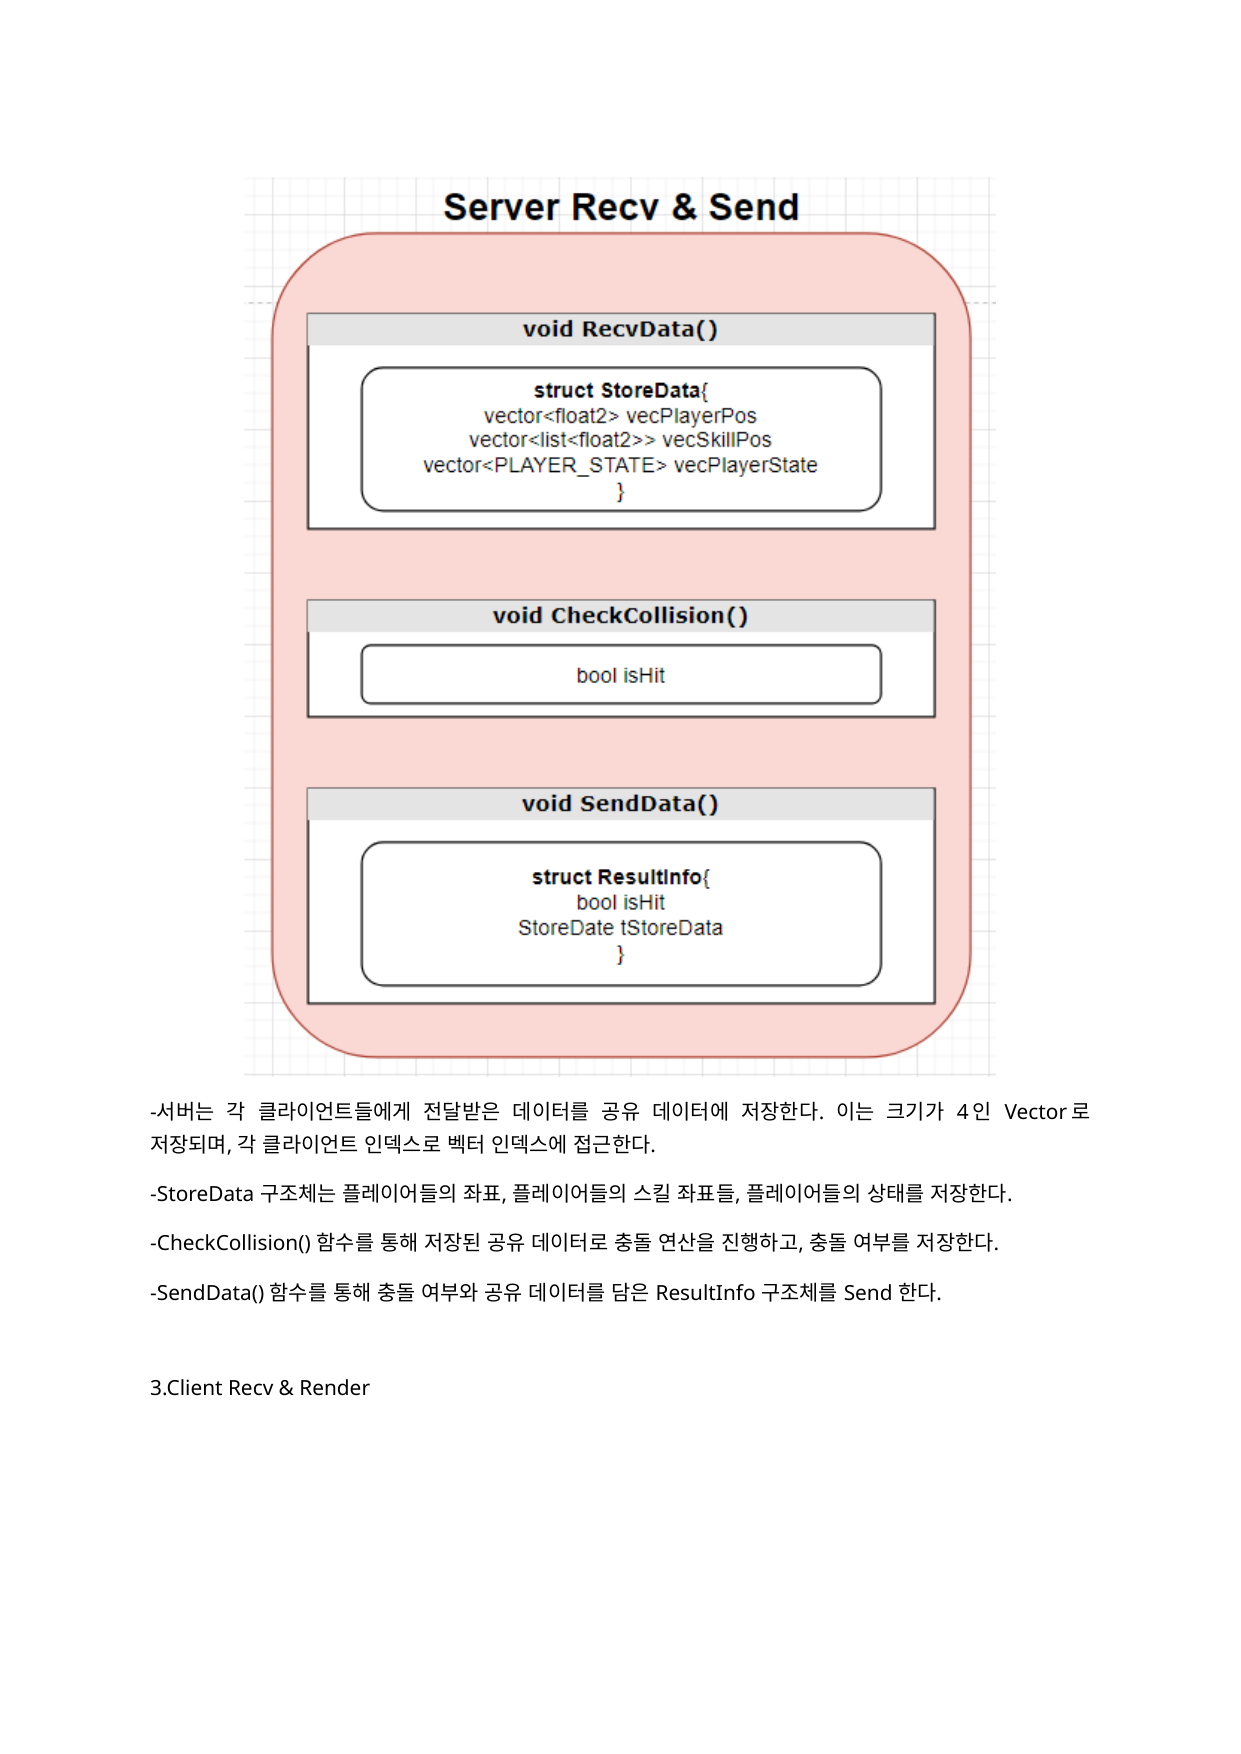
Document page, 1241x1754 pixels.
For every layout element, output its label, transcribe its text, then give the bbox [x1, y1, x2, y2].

text -CheckCollision() 함수를 통해 저장된 공유 데이터로 충돌 연산을 진행하고, 충돌 여부를 저장한다. [150, 1227, 1090, 1257]
text -StoreData 구조체는 플레이어들의 좌표, 플레이어들의 스킬 좌표들, 플레이어들의 상태를 저장한다. [150, 1177, 1090, 1208]
picture [244, 177, 996, 1077]
text 3.Client Recv & Render [150, 1373, 1090, 1401]
text -서버는 각 클라이언트들에게 전달받은 데이터를 공유 데이터에 저장한다. 이는 크기가 4인 Vector로 저장되며, 각 클라이언트 인덱스로 벡터 인덱스에 접근한다. [150, 1095, 1090, 1158]
text -SendData() 함수를 통해 충돌 여부와 공유 데이터를 담은 ResultInfo 구조체를 Send 한다. [150, 1276, 1090, 1306]
